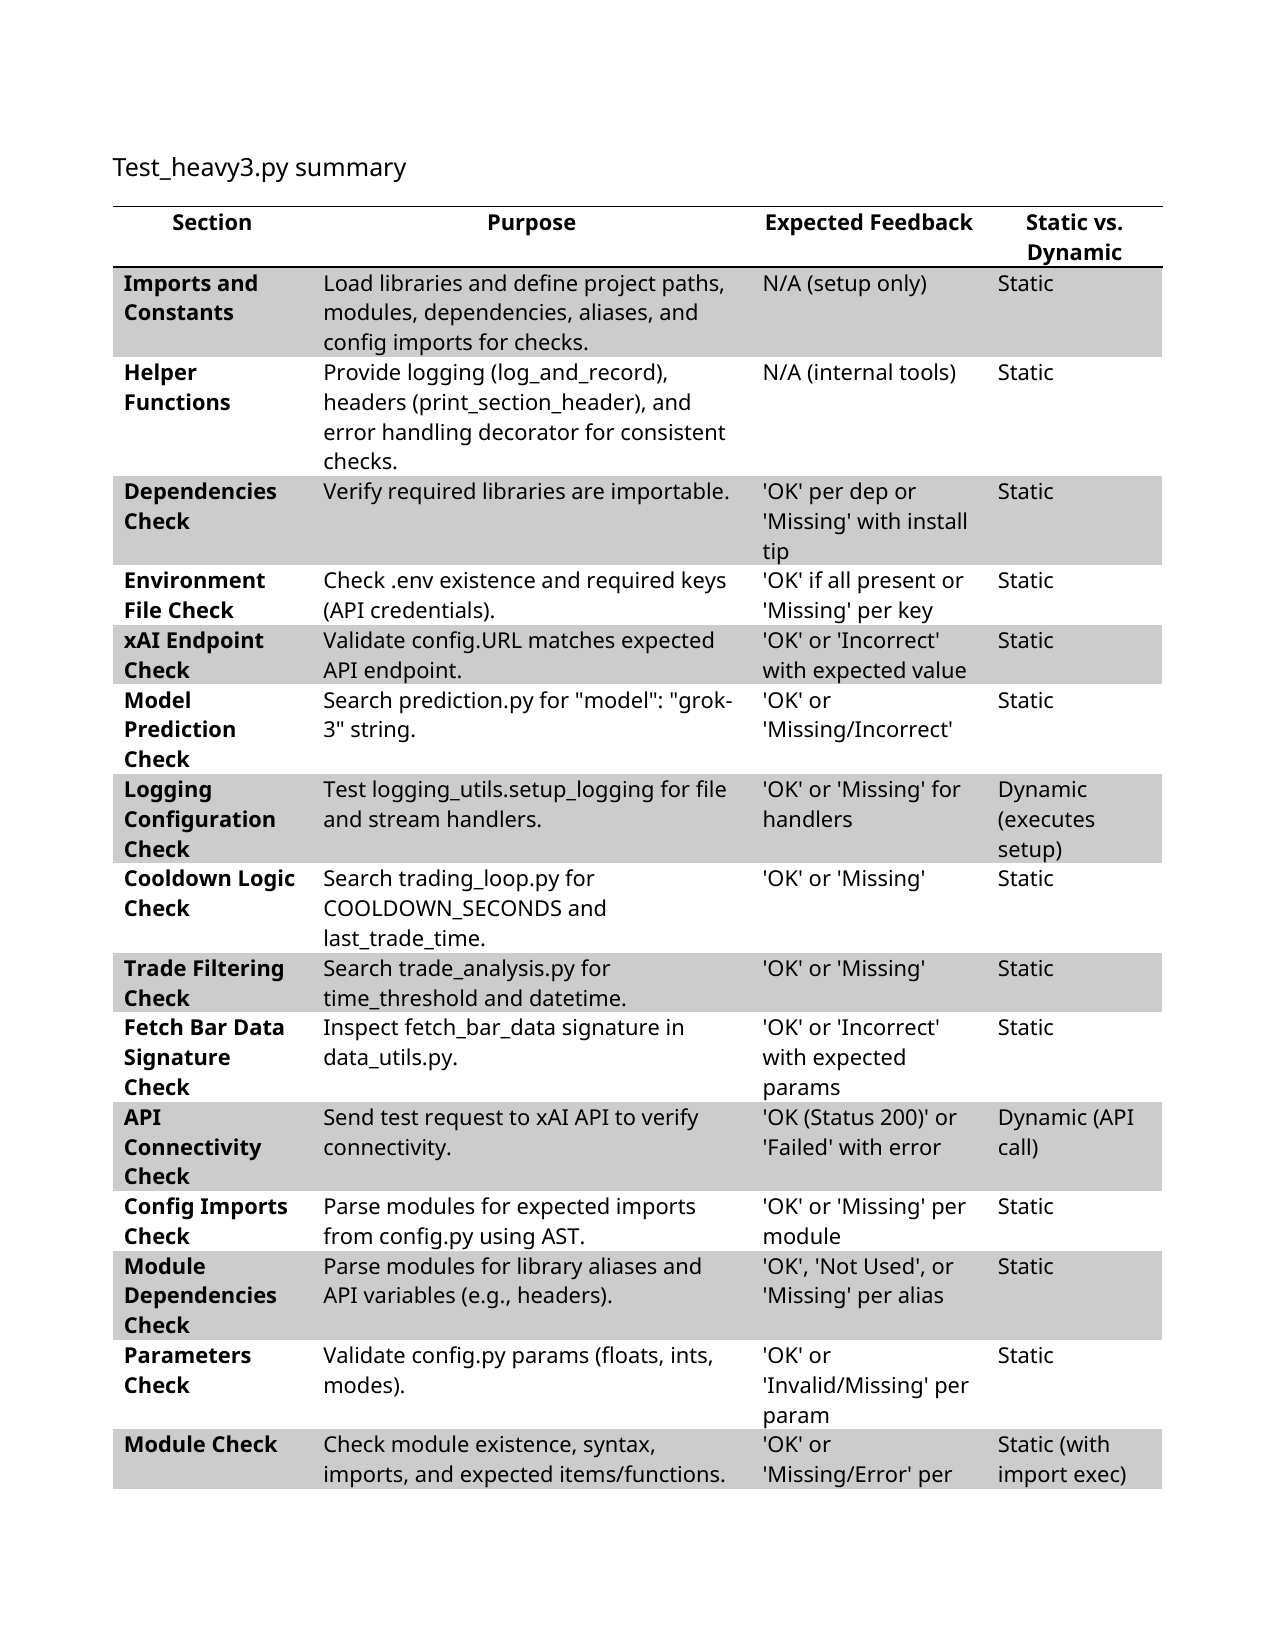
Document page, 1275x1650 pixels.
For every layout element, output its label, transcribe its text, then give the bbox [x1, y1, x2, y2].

table_cell Helper Functions [113, 357, 312, 476]
table_cell Module Check [113, 1429, 312, 1489]
table_cell 'OK', 'Not Used', or 'Missing' per alias [751, 1251, 986, 1340]
table_cell Static [986, 1191, 1162, 1251]
table_header Section [113, 207, 312, 266]
table_cell 'OK (Status 200)' or 'Failed' with error [751, 1102, 986, 1191]
table_cell Inspect fetch_bar_data signature in data_utils.py. [312, 1012, 751, 1102]
text Test_heavy3.py summary [112, 150, 1162, 184]
table_cell 'OK' or 'Missing' per module [751, 1191, 986, 1251]
table_cell Config Imports Check [113, 1191, 312, 1251]
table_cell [751, 1429, 986, 1489]
table_cell Parse modules for expected imports from config.py using AST. [312, 1191, 751, 1251]
table_header Static vs. Dynamic [986, 207, 1162, 266]
table_cell Imports and Constants [113, 268, 312, 357]
table_cell 'OK' if all present or 'Missing' per key [751, 565, 986, 625]
table_cell 'OK' or 'Incorrect' with expected params [751, 1012, 986, 1102]
table_cell N/A (internal tools) [751, 357, 986, 476]
table_cell Static [986, 476, 1162, 565]
table_cell Test logging_utils.setup_logging for file and stream handlers. [312, 774, 751, 863]
table_cell Parameters Check [113, 1340, 312, 1429]
table_cell Parse modules for library aliases and API variables (e.g., headers). [312, 1251, 751, 1340]
table_cell Dynamic (executes setup) [986, 774, 1162, 863]
table_cell 'OK' per dep or 'Missing' with install tip [751, 476, 986, 565]
table_cell 'OK' or 'Incorrect' with expected value [751, 625, 986, 684]
table_cell Static [986, 1340, 1162, 1429]
table_cell Search prediction.py for "model": "grok-3" string. [312, 685, 751, 774]
table_cell 'OK' or 'Missing' [751, 953, 986, 1012]
table_cell Search trading_loop.py for COOLDOWN_SECONDS and last_trade_time. [312, 863, 751, 953]
table_cell xAI Endpoint Check [113, 625, 312, 684]
table_cell Static [986, 953, 1162, 1012]
table_cell Environment File Check [113, 565, 312, 625]
table_cell Static [986, 268, 1162, 357]
table_cell Dependencies Check [113, 476, 312, 565]
table_cell Validate config.URL matches expected API endpoint. [312, 625, 751, 684]
table_cell Load libraries and define project paths, modules, dependencies, aliases, and config imports for checks. [312, 268, 751, 357]
table_cell Static [986, 685, 1162, 774]
table_cell Module Dependencies Check [113, 1251, 312, 1340]
table_cell Static [986, 565, 1162, 625]
table_cell Dynamic (API call) [986, 1102, 1162, 1191]
table_cell Provide logging (log_and_record), headers (print_section_header), and error handling decorator for consistent checks. [312, 357, 751, 476]
table_cell Static [986, 1251, 1162, 1340]
table_header Expected Feedback [751, 207, 986, 266]
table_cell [986, 1429, 1162, 1489]
table_cell Static [986, 1012, 1162, 1102]
table_cell 'OK' or 'Missing' for handlers [751, 774, 986, 863]
table_cell Cooldown Logic Check [113, 863, 312, 953]
table_cell Static [986, 625, 1162, 684]
table_cell 'OK' or 'Missing/Incorrect' [751, 685, 986, 774]
table_cell Send test request to xAI API to verify connectivity. [312, 1102, 751, 1191]
table_cell Check .env existence and required keys (API credentials). [312, 565, 751, 625]
table_cell Fetch Bar Data Signature Check [113, 1012, 312, 1102]
table_cell Static [986, 357, 1162, 476]
table_cell Search trade_analysis.py for time_threshold and datetime. [312, 953, 751, 1012]
table_cell Static [986, 863, 1162, 953]
table_cell Model Prediction Check [113, 685, 312, 774]
table_cell API Connectivity Check [113, 1102, 312, 1191]
table_cell N/A (setup only) [751, 268, 986, 357]
table_cell Validate config.py params (floats, ints, modes). [312, 1340, 751, 1429]
table_cell 'OK' or 'Missing' [751, 863, 986, 953]
table_cell Trade Filtering Check [113, 953, 312, 1012]
table_cell Verify required libraries are importable. [312, 476, 751, 565]
table_cell Logging Configuration Check [113, 774, 312, 863]
table_cell 'OK' or 'Invalid/Missing' per param [751, 1340, 986, 1429]
table_header Purpose [312, 207, 751, 266]
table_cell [312, 1429, 751, 1489]
